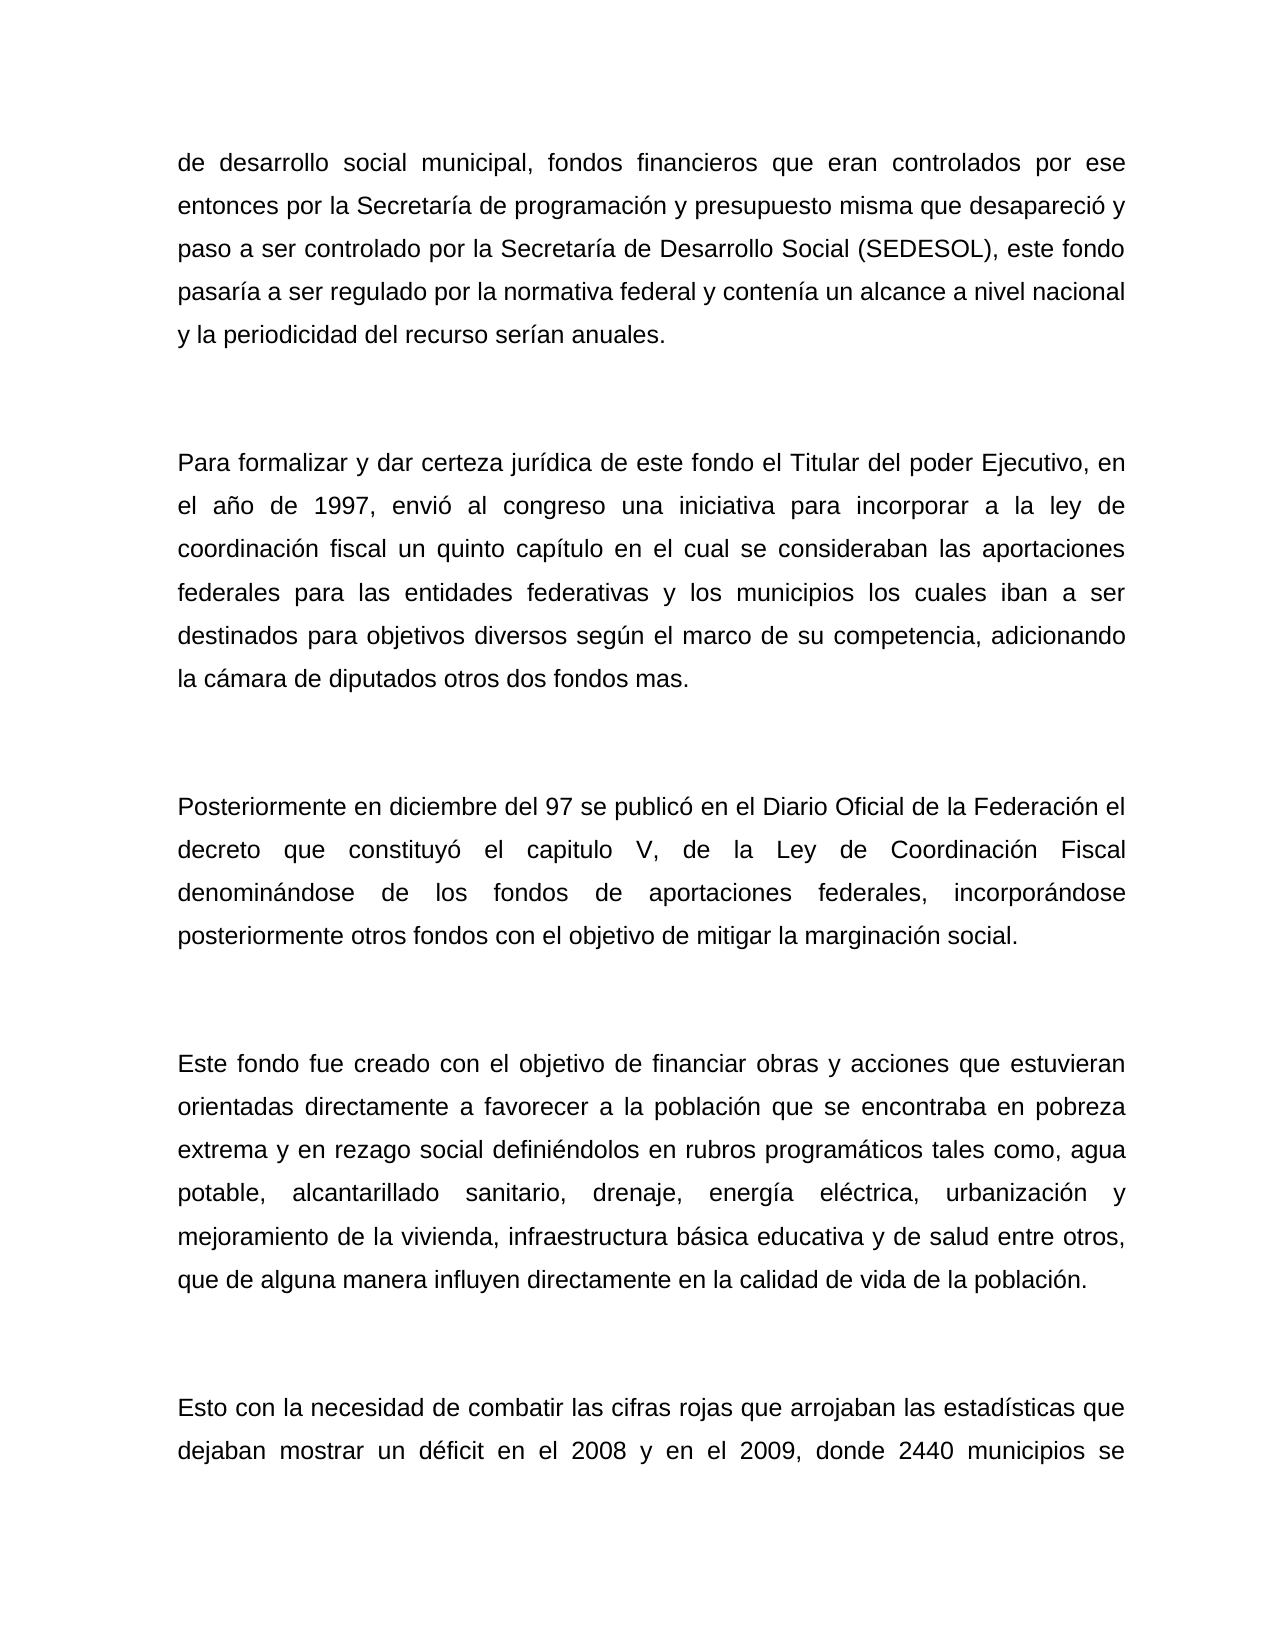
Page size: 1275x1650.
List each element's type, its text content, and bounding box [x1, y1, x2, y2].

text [177, 148, 1127, 349]
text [177, 1392, 1127, 1464]
text Posteriormente en diciembre del 97 se publicó en el Diario Oficial de la Federación el decreto que constituyó el capitulo V, de la Ley de Coordinación Fiscal denominándose de los fondos de aportaciones federales, incorporándose posteriormente otros fondos con el objetivo de mitigar la marginación social. [177, 792, 1127, 950]
text Este fondo fue creado con el objetivo de financiar obras y acciones que estuvieran orientadas directamente a favorecer a la población que se encontraba en pobreza extrema y en rezago social definiéndolos en rubros programáticos tales como, agua potable, alcantarillado sanitario, drenaje, energía eléctrica, urbanización y mejoramiento de la vivienda, infraestructura básica educativa y de salud entre otros, que de alguna manera influyen directamente en la calidad de vida de la población. [177, 1049, 1127, 1293]
text Para formalizar y dar certeza jurídica de este fondo el Titular del poder Ejecutivo, en el año de 1997, envió al congreso una iniciativa para incorporar a la ley de coordinación fiscal un quinto capítulo en el cual se consideraban las aportaciones federales para las entidades federativas y los municipios los cuales iban a ser destinados para objetivos diversos según el marco de su competencia, adicionando la cámara de diputados otros dos fondos mas. [177, 448, 1127, 692]
